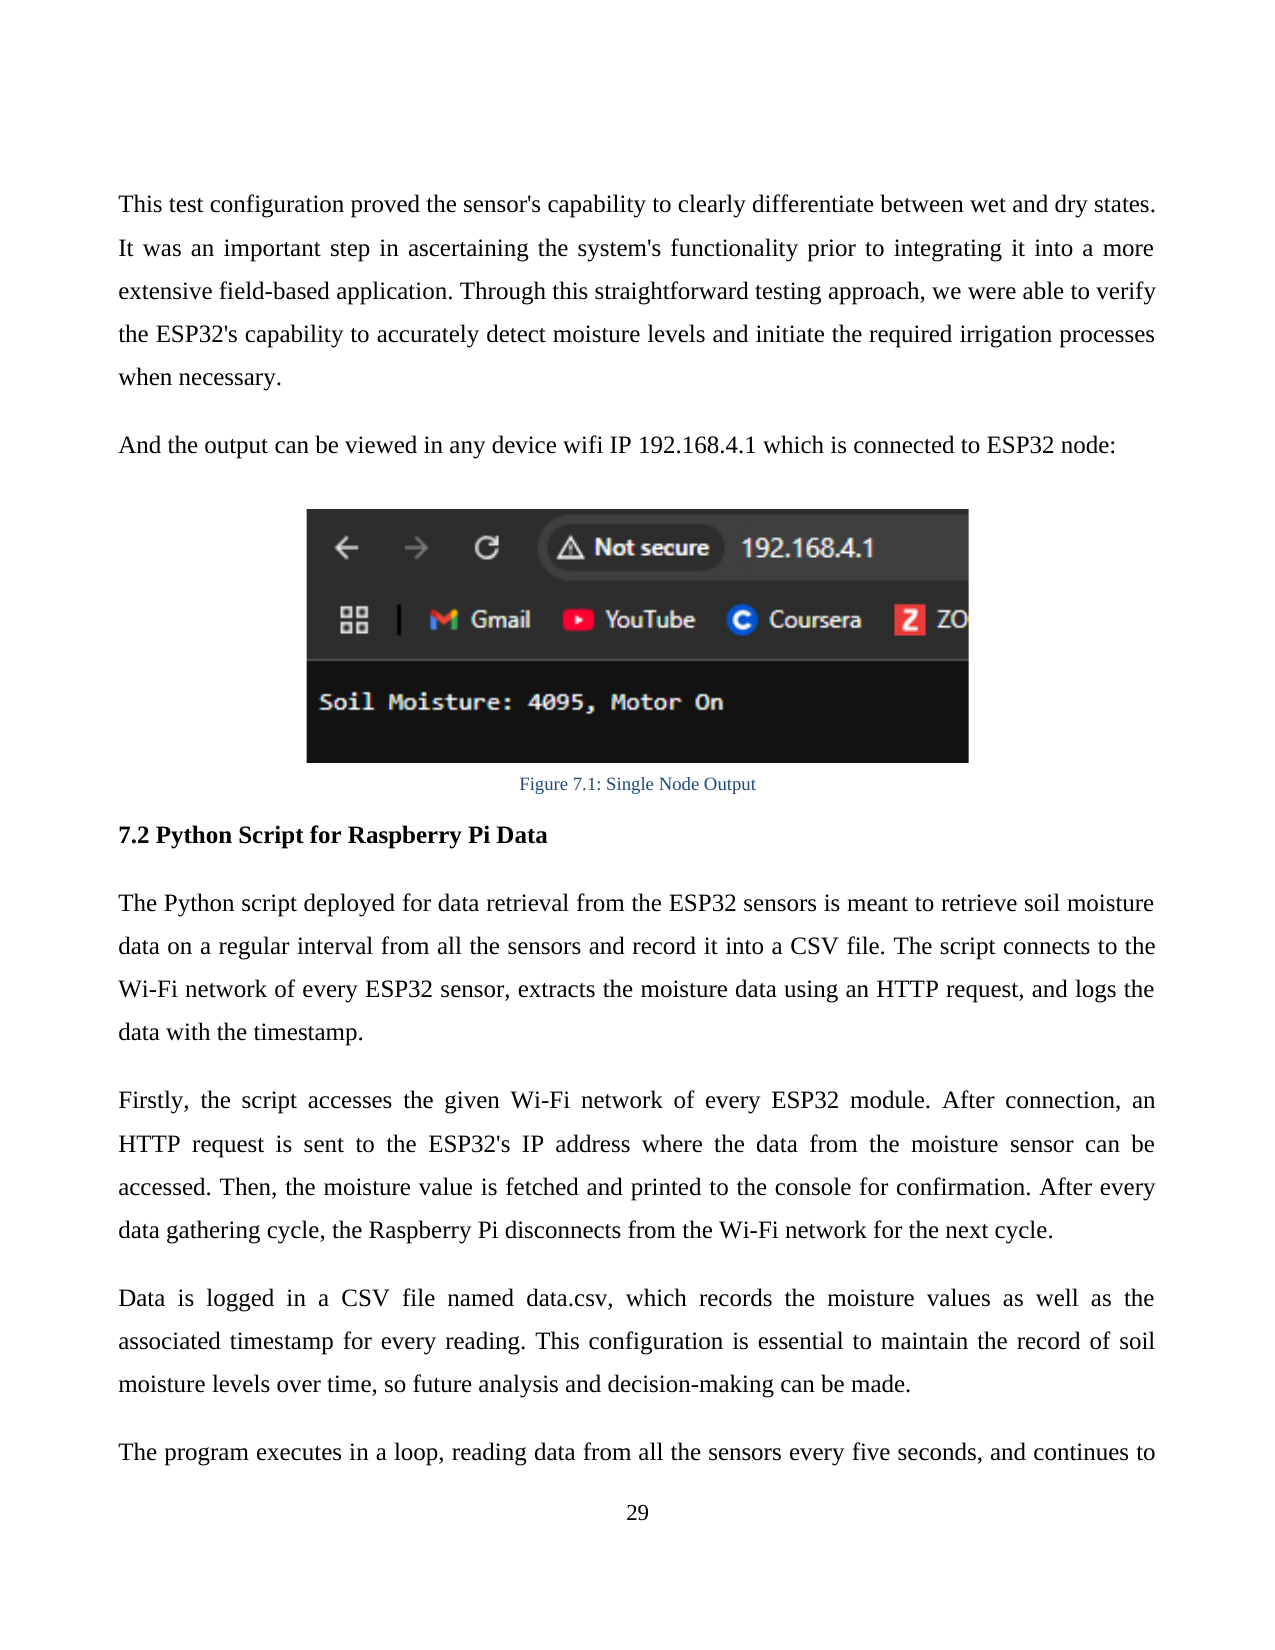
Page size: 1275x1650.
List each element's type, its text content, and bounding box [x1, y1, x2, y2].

text Figure 7.1: Single Node Output [118, 773, 1157, 795]
text The Python script deployed for data retrieval from the ESP32 sensors is meant to retrieve soil moisture data on a regular interval from all the sensors and record it into a CSV file. The script connects to the Wi-Fi network of every ESP32 sensor, extracts the moisture data using an HTTP request, and logs the data with the timestamp. [118, 888, 1157, 1046]
text 7.2 Python Script for Raspberry Pi Data [118, 820, 1157, 849]
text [118, 1437, 1157, 1466]
text This test configuration proved the sensor's capability to clearly differentiate between wet and dry states. It was an important step in ascertaining the system's functionality prior to integrating it into a more extensive field-based application. Through this straightforward testing approach, we were able to verify the ESP32's capability to accurately detect moisture levels and initiate the required irrigation processes when necessary. [118, 189, 1157, 391]
text Data is logged in a CSV file named data.csv, which records the moisture values as well as the associated timestamp for every reading. This configuration is essential to maintain the record of soil moisture levels over time, so future analysis and decision-making can be made. [118, 1283, 1157, 1398]
text And the output can be viewed in any device wifi IP 192.168.4.1 which is connected to ESP32 node: [118, 430, 1157, 459]
text Firstly, the script accesses the given Wi-Fi network of every ESP32 module. After connection, an HTTP request is sent to the ESP32's IP address where the data from the moisture sensor can be accessed. Then, the moisture value is fetched and printed to the console for confirmation. After every data gathering cycle, the Raspberry Pi disconnects from the Wi-Fi network for the next cycle. [118, 1086, 1157, 1244]
picture [306, 509, 969, 763]
